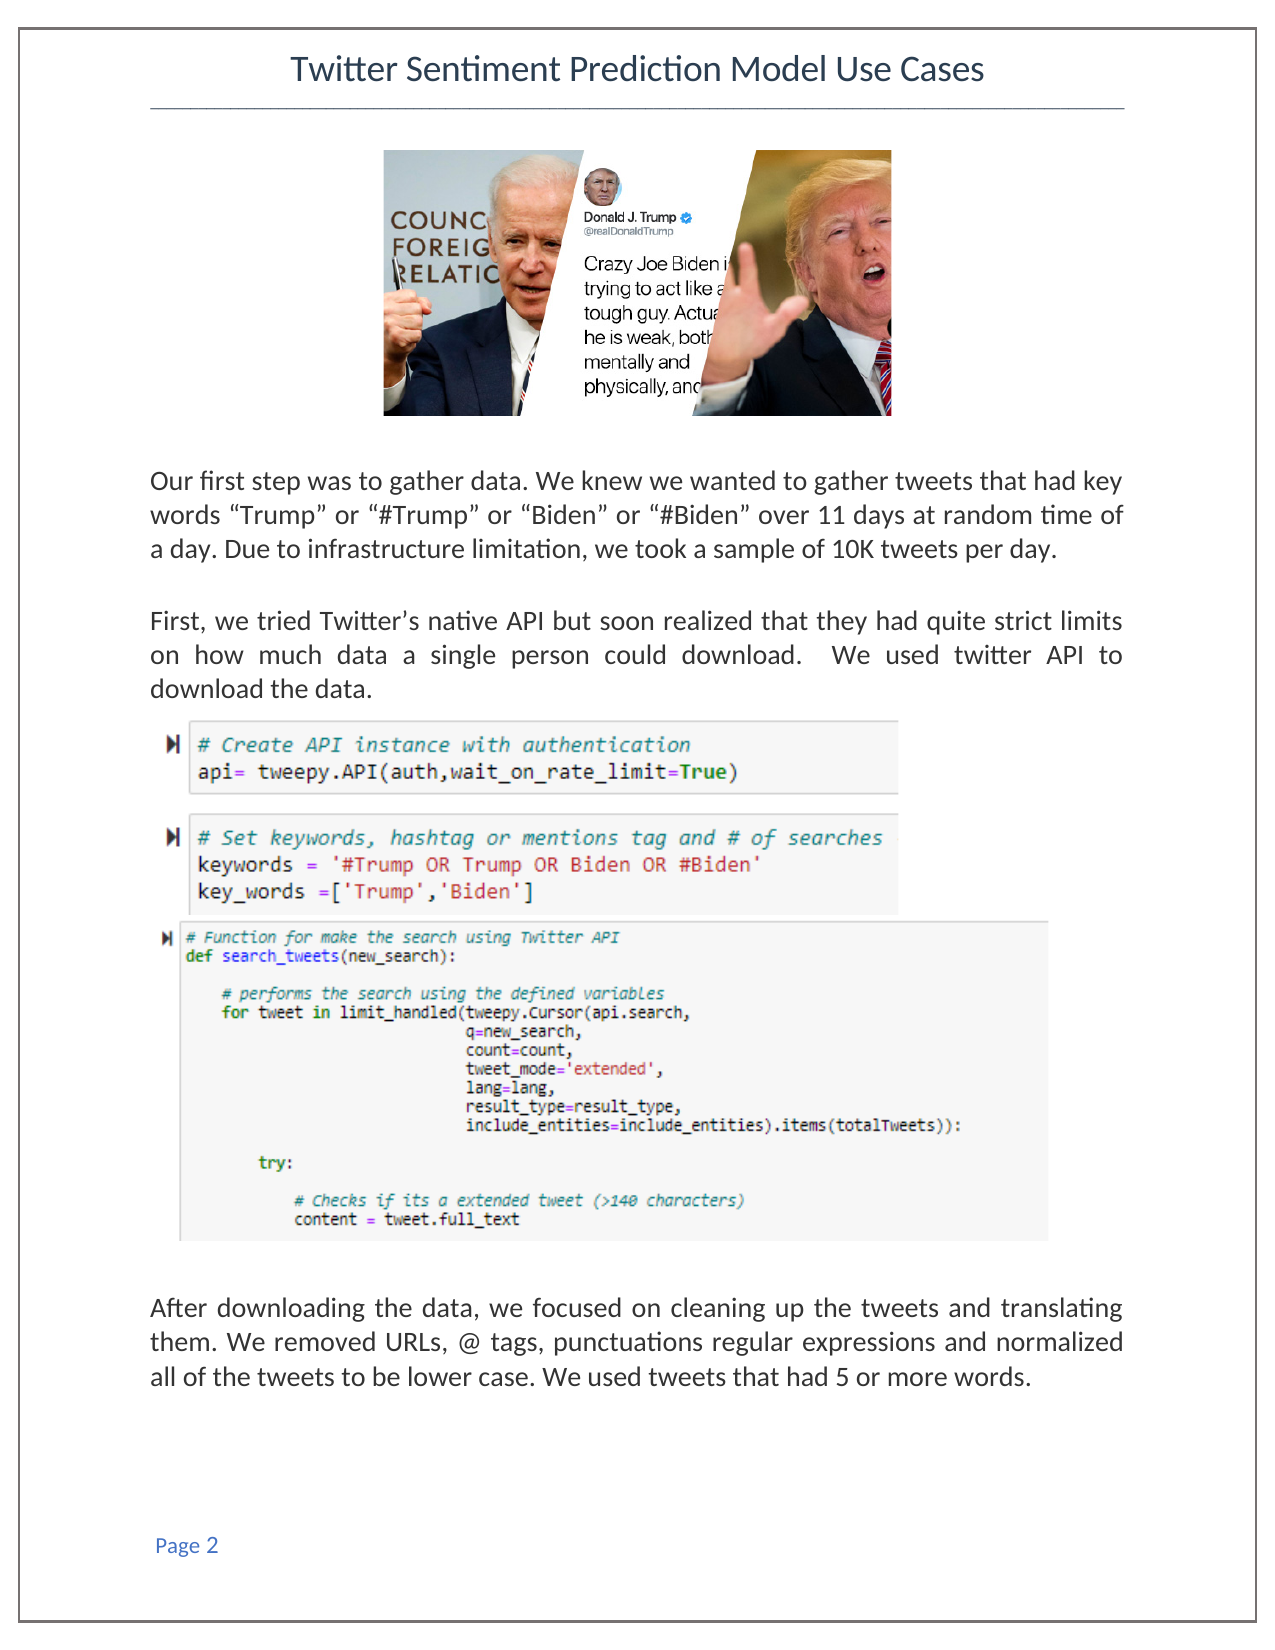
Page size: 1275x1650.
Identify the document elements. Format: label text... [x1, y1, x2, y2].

text After downloading the data, we focused on cleaning up the tweets and translating them. We removed URLs, @ tags, punctuations regular expressions and normalized all of the tweets to be lower case. We used tweets that had 5 or more words. [150, 1290, 1125, 1393]
text Our first step was to gather data. We knew we wanted to gather tweets that had key words “Trump” or “#Trump” or “Biden” or “#Biden” over 11 days at random time of a day. Due to infrastructure limitation, we took a sample of 10K tweets per day. [150, 463, 1125, 566]
picture [383, 150, 892, 416]
text First, we tried Twitter’s native API but soon realized that they had quite strict limits on how much data a single person could download. We used twitter API to download the data. [150, 603, 1125, 706]
picture [150, 705, 1049, 1241]
